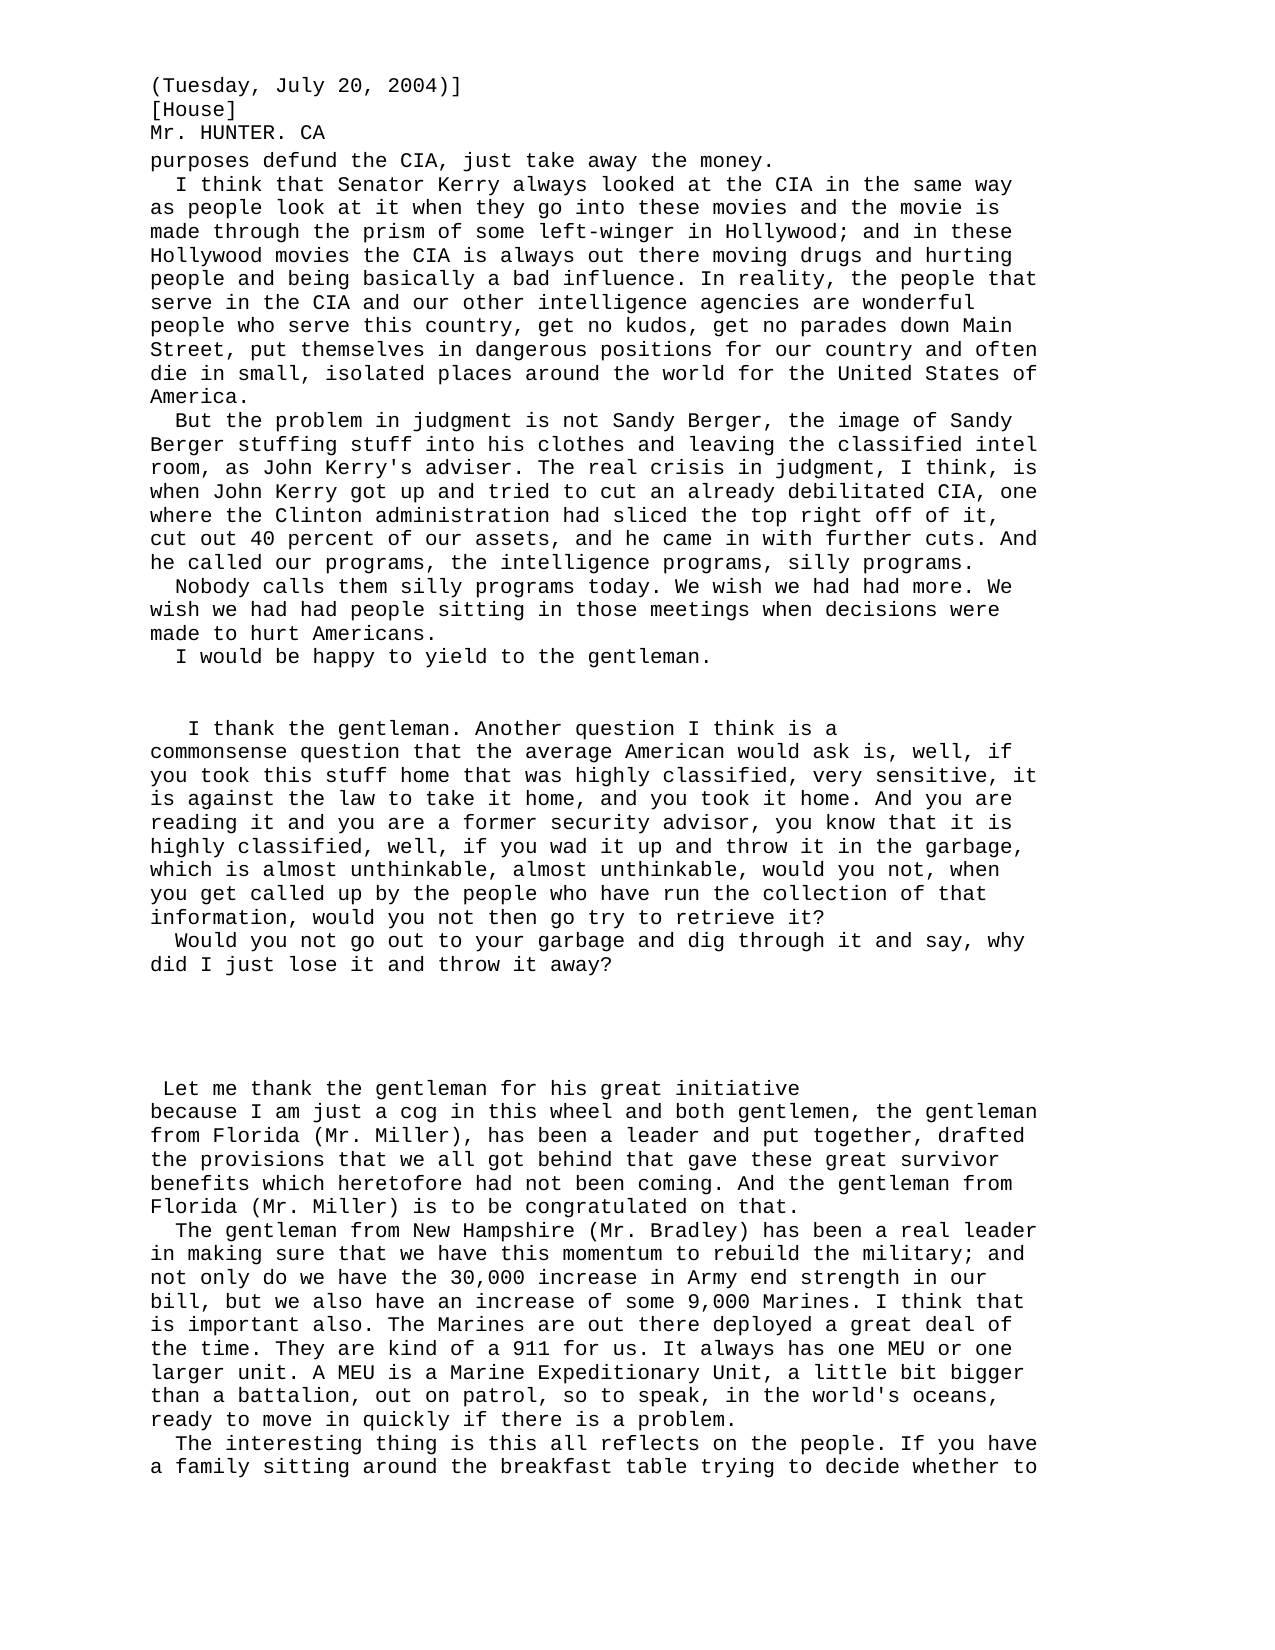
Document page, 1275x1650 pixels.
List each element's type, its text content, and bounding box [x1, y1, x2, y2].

text from Florida (Mr. Miller), has been a leader and put together, drafted [150, 1125, 1125, 1149]
text made to hurt Americans. [150, 623, 1125, 647]
text highly classified, well, if you wad it up and throw it in the garbage, [150, 836, 1125, 859]
text Hollywood movies the CIA is always out there moving drugs and hurting [150, 244, 1125, 268]
text is important also. The Marines are out there deployed a great deal of [150, 1314, 1125, 1338]
text The gentleman from New Hampshire (Mr. Bradley) has been a real leader [150, 1220, 1125, 1243]
text Let me thank the gentleman for his great initiative [150, 1078, 1125, 1102]
text purposes defund the CIA, just take away the money. [150, 150, 1125, 174]
text as people look at it when they go into these movies and the movie is [150, 197, 1125, 221]
text he called our programs, the intelligence programs, silly programs. [150, 552, 1125, 576]
text where the Clinton administration had sliced the top right off of it, [150, 505, 1125, 528]
text because I am just a cog in this wheel and both gentlemen, the gentleman [150, 1102, 1125, 1125]
text Berger stuffing stuff into his clothes and leaving the classified intel [150, 434, 1125, 457]
text The interesting thing is this all reflects on the people. If you have [150, 1433, 1125, 1456]
text reading it and you are a former security advisor, you know that it is [150, 812, 1125, 836]
text when John Kerry got up and tried to cut an already debilitated CIA, one [150, 481, 1125, 505]
text made through the prism of some left-winger in Hollywood; and in these [150, 221, 1125, 244]
text people who serve this country, get no kudos, get no parades down Main [150, 316, 1125, 339]
text a family sitting around the breakfast table trying to decide whether to [150, 1456, 1125, 1480]
text not only do we have the 30,000 increase in Army end strength in our [150, 1267, 1125, 1291]
text than a battalion, out on patrol, so to speak, in the world's oceans, [150, 1385, 1125, 1409]
text is against the law to take it home, and you took it home. And you are [150, 788, 1125, 812]
text benefits which heretofore had not been coming. And the gentleman from [150, 1172, 1125, 1196]
text commonsense question that the average American would ask is, well, if [150, 741, 1125, 765]
text the provisions that we all got behind that gave these great survivor [150, 1149, 1125, 1172]
text in making sure that we have this momentum to rebuild the military; and [150, 1243, 1125, 1267]
text Would you not go out to your garbage and dig through it and say, why [150, 930, 1125, 954]
text bill, but we also have an increase of some 9,000 Marines. I think that [150, 1291, 1125, 1314]
text I would be happy to yield to the gentleman. [150, 647, 1125, 670]
text larger unit. A MEU is a Marine Expeditionary Unit, a little bit bigger [150, 1362, 1125, 1385]
text you took this stuff home that was highly classified, very sensitive, it [150, 765, 1125, 788]
text serve in the CIA and our other intelligence agencies are wonderful [150, 292, 1125, 316]
text America. [150, 386, 1125, 410]
text I thank the gentleman. Another question I think is a [150, 717, 1125, 741]
text information, would you not then go try to retrieve it? [150, 907, 1125, 930]
text wish we had had people sitting in those meetings when decisions were [150, 599, 1125, 623]
text people and being basically a bad influence. In reality, the people that [150, 268, 1125, 292]
text the time. They are kind of a 911 for us. It always has one MEU or one [150, 1338, 1125, 1362]
text Street, put themselves in dangerous positions for our country and often [150, 339, 1125, 363]
text Florida (Mr. Miller) is to be congratulated on that. [150, 1196, 1125, 1220]
text you get called up by the people who have run the collection of that [150, 883, 1125, 907]
text Nobody calls them silly programs today. We wish we had had more. We [150, 576, 1125, 599]
text cut out 40 percent of our assets, and he came in with further cuts. And [150, 528, 1125, 552]
text die in small, isolated places around the world for the United States of [150, 363, 1125, 386]
text which is almost unthinkable, almost unthinkable, would you not, when [150, 859, 1125, 883]
text did I just lose it and throw it away? [150, 954, 1125, 978]
text But the problem in judgment is not Sandy Berger, the image of Sandy [150, 410, 1125, 434]
text I think that Senator Kerry always looked at the CIA in the same way [150, 174, 1125, 197]
text room, as John Kerry's adviser. The real crisis in judgment, I think, is [150, 457, 1125, 481]
text ready to move in quickly if there is a problem. [150, 1409, 1125, 1433]
